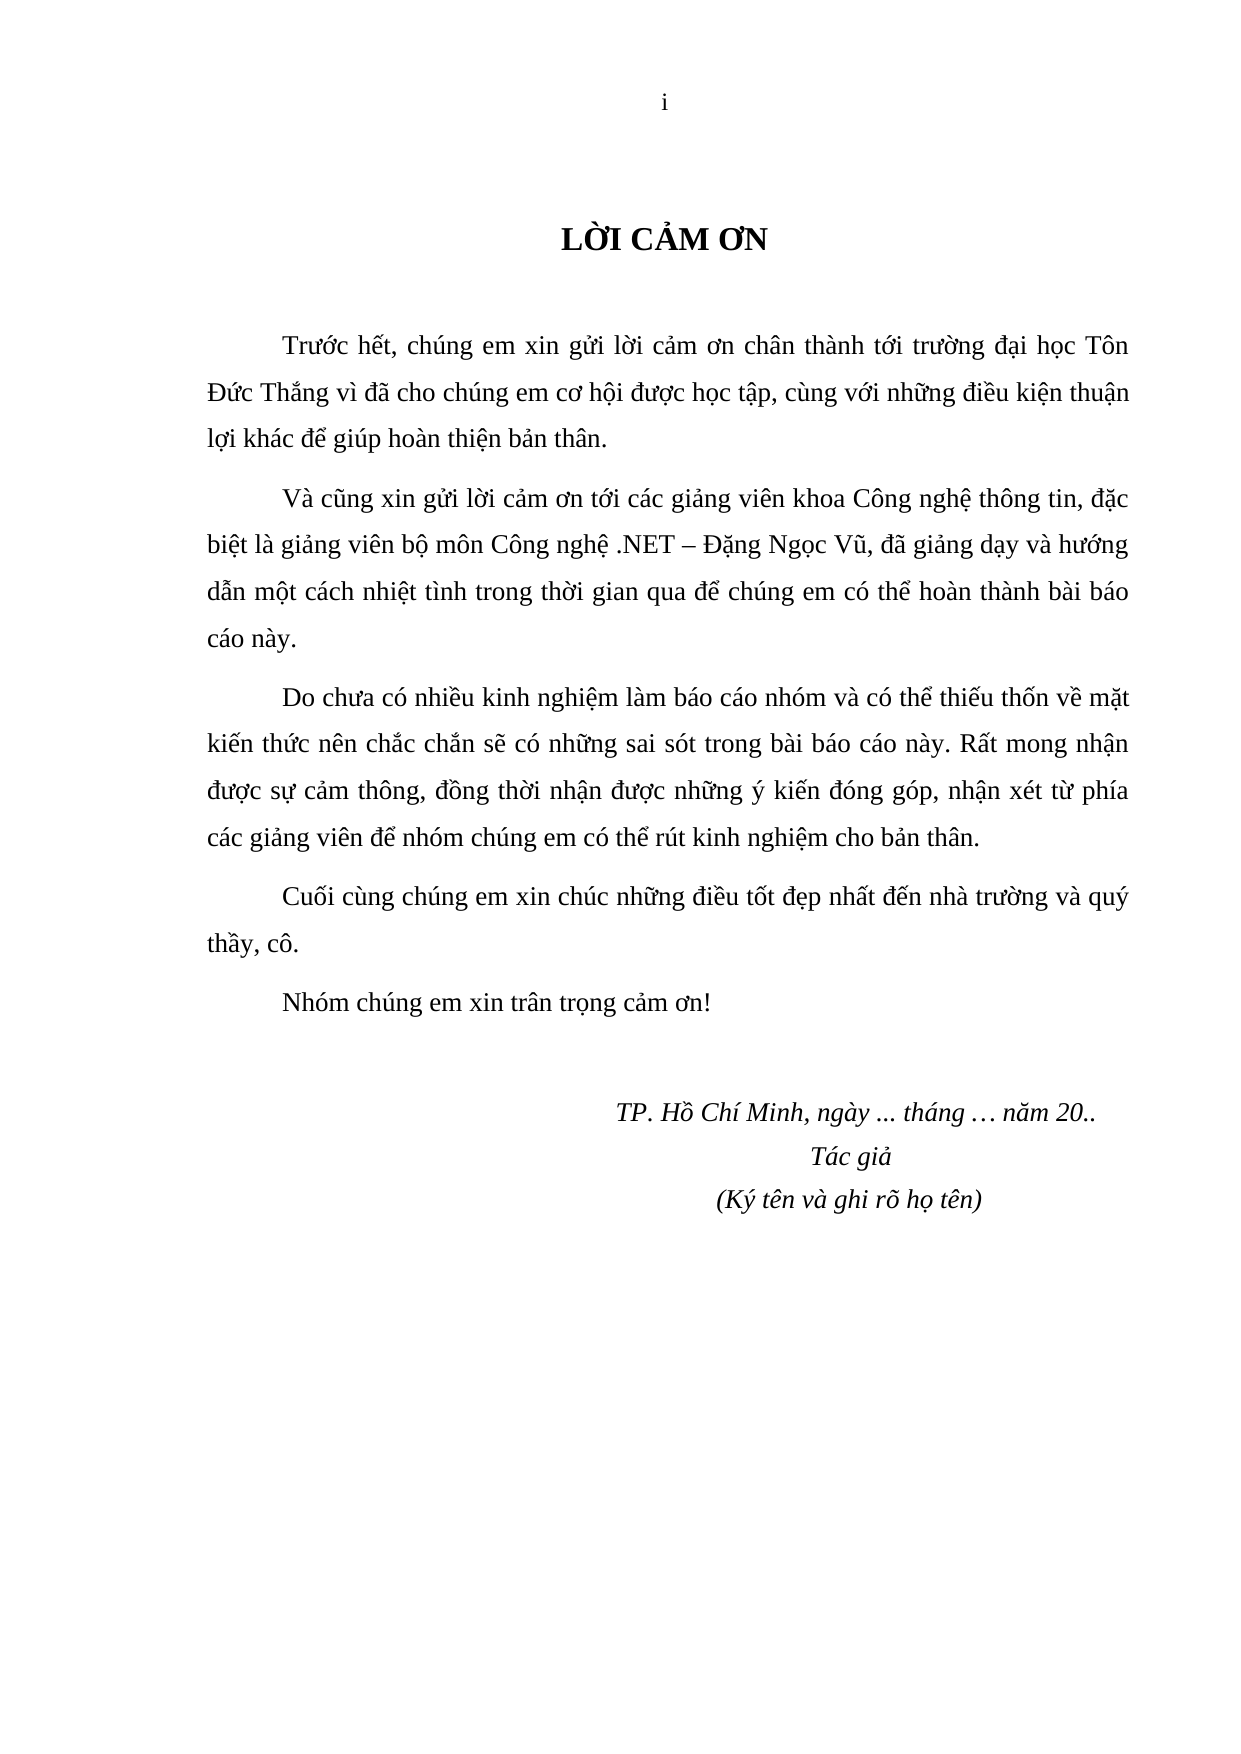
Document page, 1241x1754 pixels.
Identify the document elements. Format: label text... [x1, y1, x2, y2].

text (Ký tên và ghi rõ họ tên) [541, 1183, 1122, 1214]
text Và cũng xin gửi lời cảm ơn tới các giảng viên khoa Công nghệ thông tin, đặc biệt là giảng viên bộ môn Công nghệ .NET – Đặng Ngọc Vũ, đã giảng dạy và hướng dẫn một cách nhiệt tình trong thời gian qua để chúng em có thể hoàn thành bài báo cáo này. [207, 482, 1130, 653]
text LỜI CẢM ƠN [207, 219, 1122, 258]
text Cuối cùng chúng em xin chúc những điều tốt đẹp nhất đến nhà trường và quý thầy, cô. [207, 880, 1130, 958]
text TP. Hồ Chí Minh, ngày ... tháng … năm 20.. [582, 1096, 1122, 1127]
text Trước hết, chúng em xin gửi lời cảm ơn chân thành tới trường đại học Tôn Đức Thắng vì đã cho chúng em cơ hội được học tập, cùng với những điều kiện thuận lợi khác để giúp hoàn thiện bản thân. [207, 329, 1130, 454]
text Nhóm chúng em xin trân trọng cảm ơn! [207, 986, 1130, 1017]
text Tác giả [582, 1139, 1122, 1171]
text Do chưa có nhiều kinh nghiệm làm báo cáo nhóm và có thể thiếu thốn về mặt kiến thức nên chắc chắn sẽ có những sai sót trong bài báo cáo này. Rất mong nhận được sự cảm thông, đồng thời nhận được những ý kiến đóng góp, nhận xét từ phía các giảng viên để nhóm chúng em có thể rút kinh nghiệm cho bản thân. [207, 681, 1130, 852]
